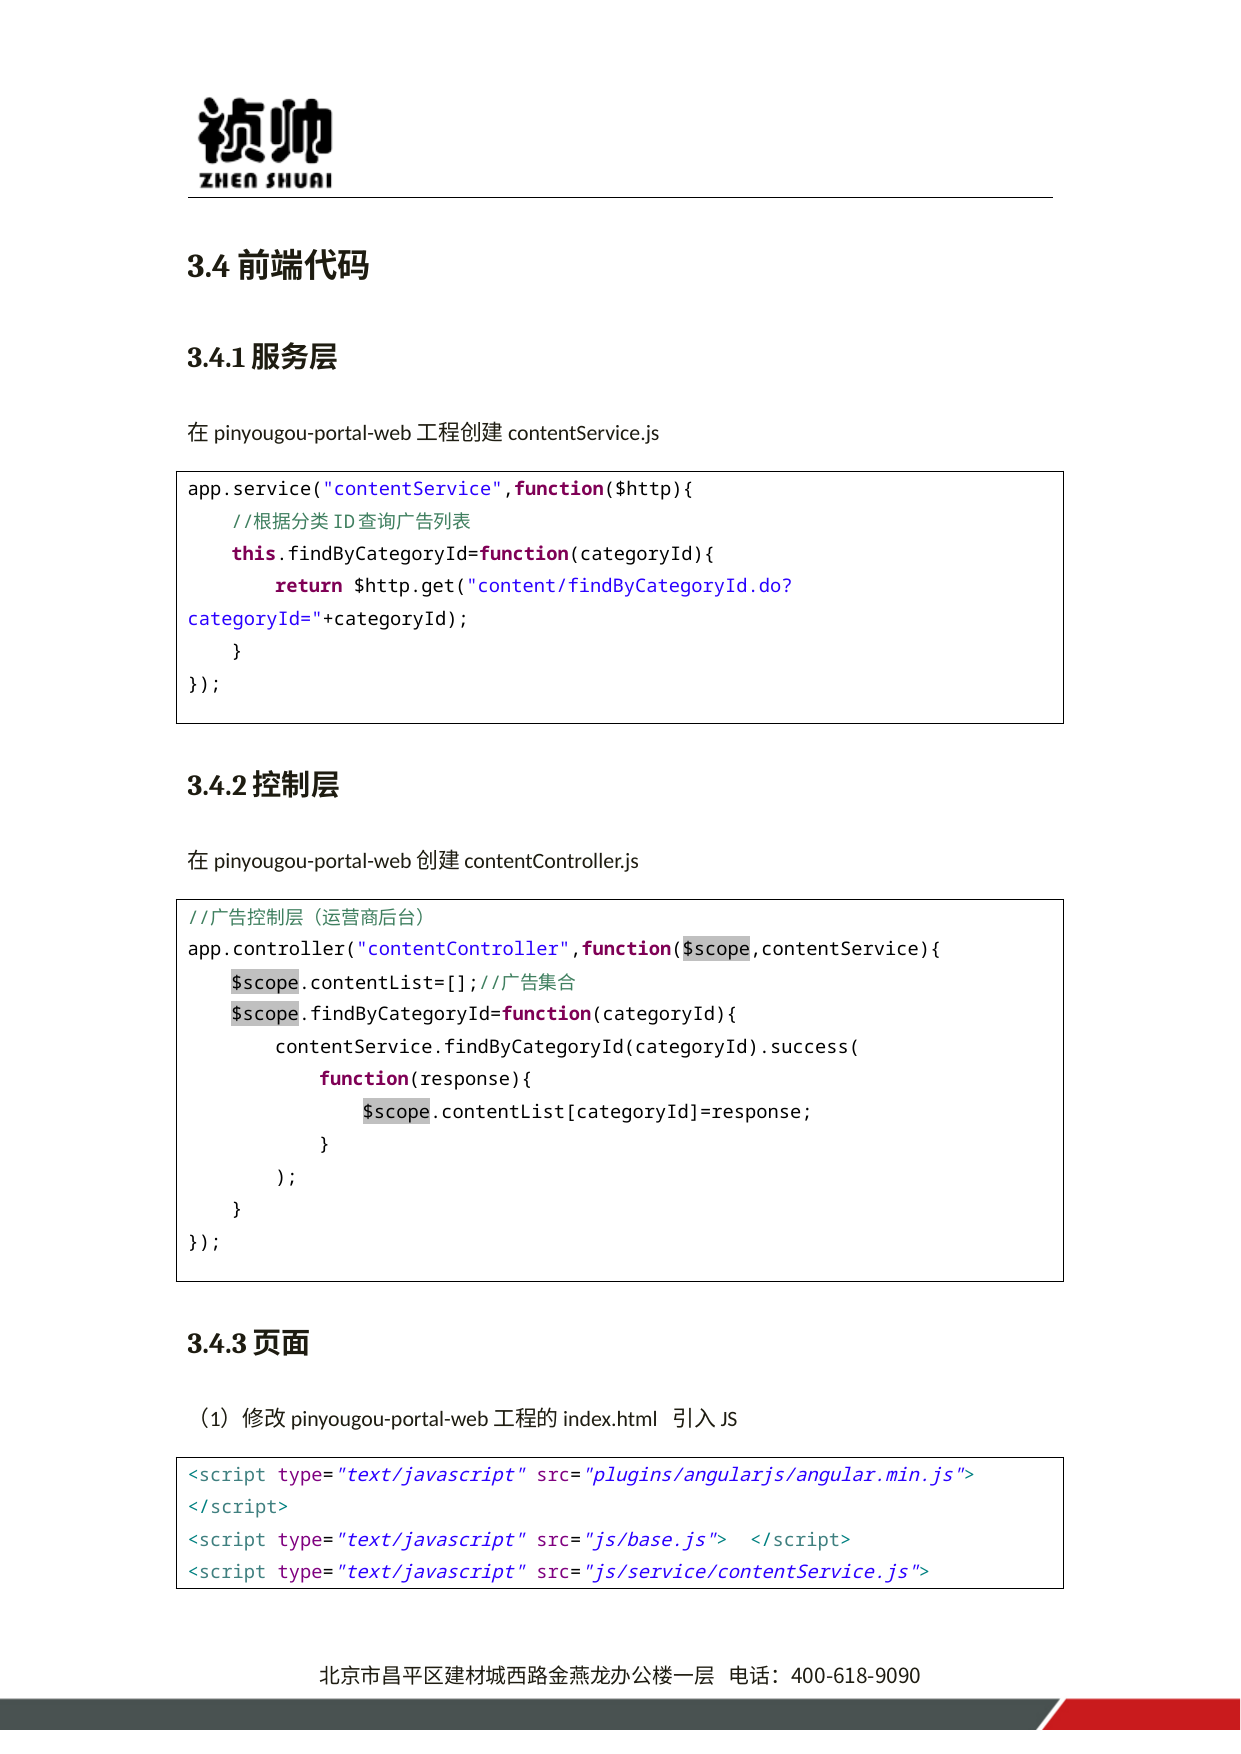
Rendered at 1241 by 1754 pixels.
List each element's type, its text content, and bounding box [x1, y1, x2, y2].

text 在pinyougou-portal-web工程创建contentService.js [187, 414, 1053, 447]
picture [0, 1639, 1241, 1730]
list （1）修改pinyougou-portal-web工程的index.html 引入JS [187, 1401, 1053, 1433]
subtitle 3.4前端代码 [187, 230, 1053, 295]
table_header app.service("contentService",function($http){ //根据分类ID查询广告列表 this.findByCategoryId=function(categoryId){ return $http.get("content/findByCategoryId.do?categoryId="+categoryId); } }); [177, 472, 1063, 722]
text 在pinyougou-portal-web创建contentController.js [187, 843, 1053, 875]
table_header //广告控制层（运营商后台） app.controller("contentController",function($scope,contentService){ $scope.contentList=[];//广告集合 $scope.findByCategoryId=function(categoryId){ contentService.findByCategoryId(categoryId).success( function(response){ $scope.contentList[categoryId]=response; } ); } }); [177, 900, 1063, 1281]
subtitle 3.4.1服务层 [187, 322, 1053, 387]
picture [187, 88, 341, 195]
subtitle 3.4.2控制层 [187, 751, 1053, 816]
subtitle 3.4.3页面 [187, 1309, 1053, 1374]
